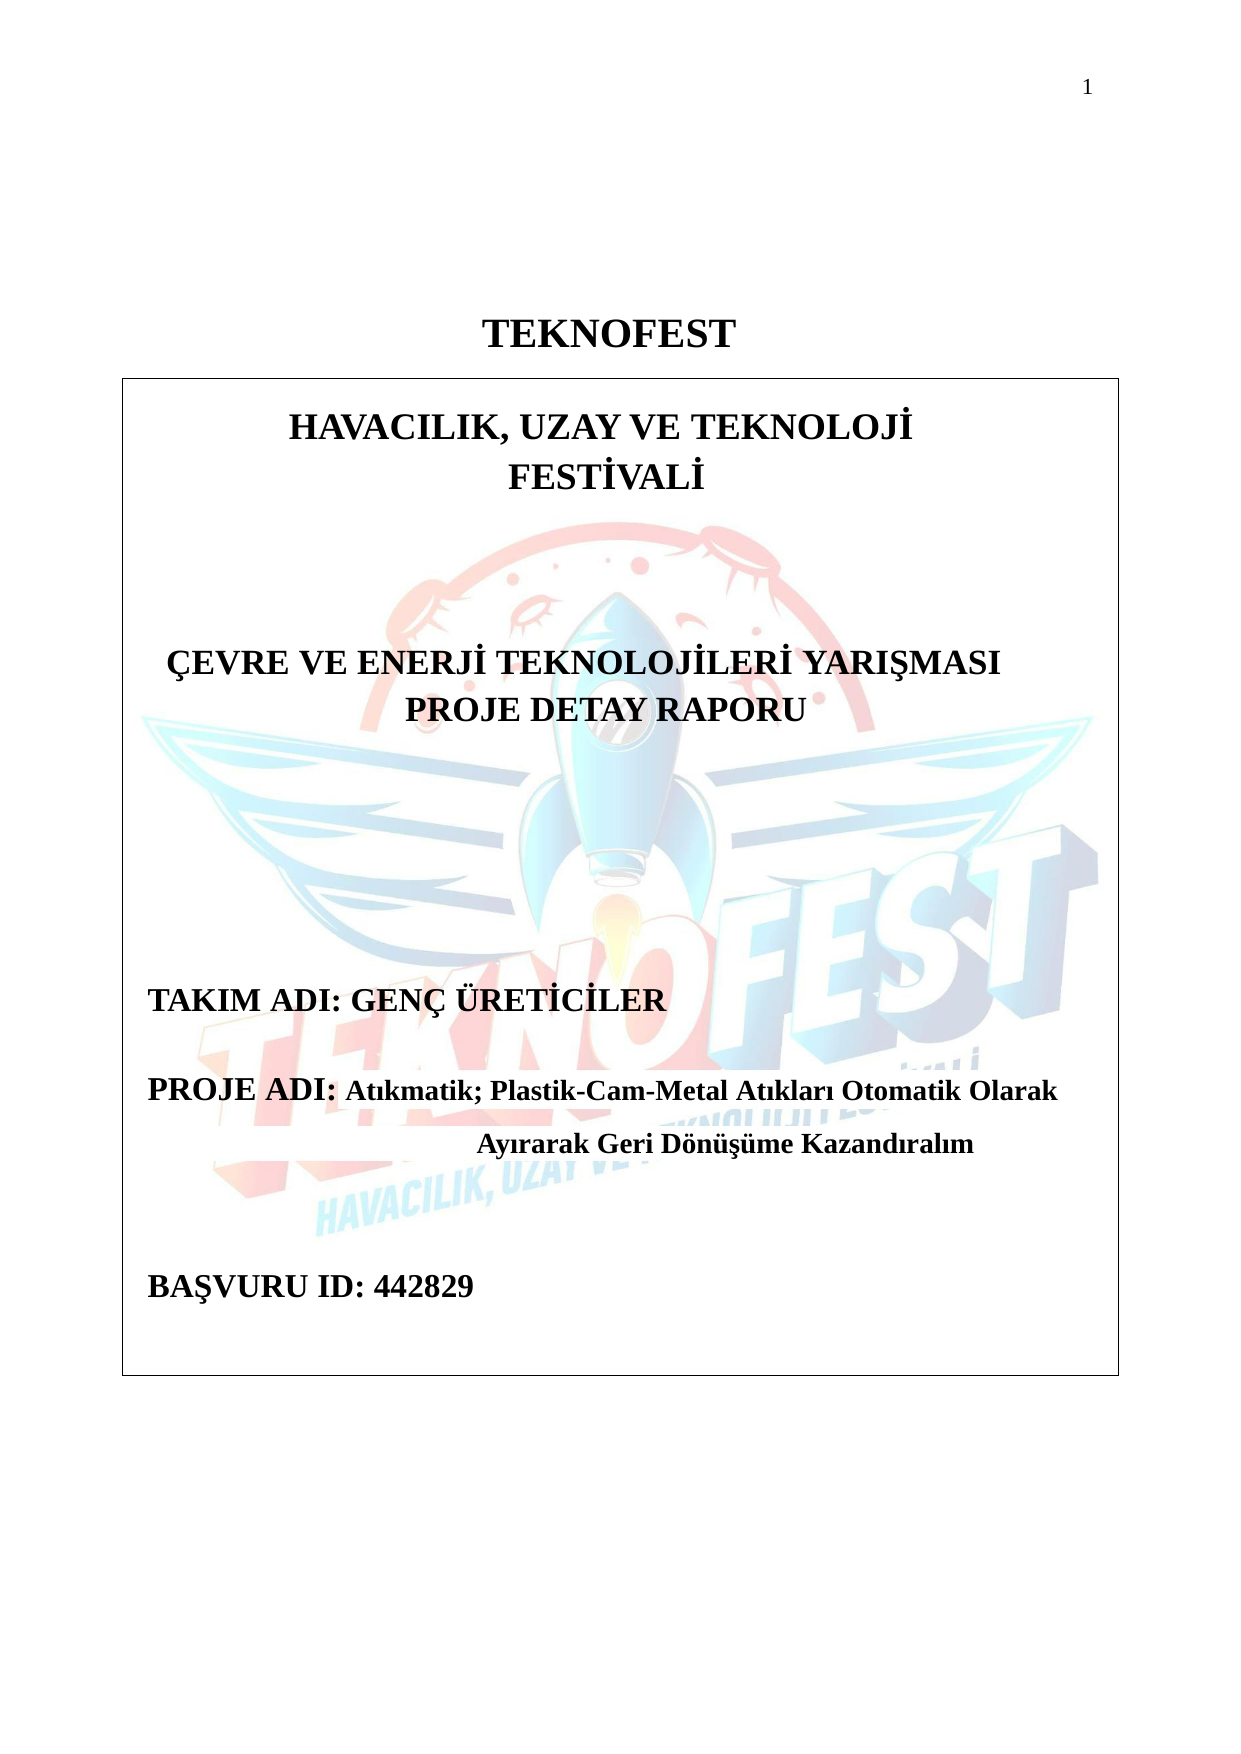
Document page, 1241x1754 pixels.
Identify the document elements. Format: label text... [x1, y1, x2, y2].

text 1 [1082, 74, 1118, 99]
text Ayırarak Geri Dönüşüme Kazandıralım [476, 1127, 1001, 1160]
text HAVACILIK, UZAY VE TEKNOLOJİ [289, 406, 954, 448]
text BAŞVURU ID: 442829 [147, 1268, 498, 1305]
text TAKIM ADI: GENÇ ÜRETİCİLER [147, 982, 694, 1019]
text FESTİVALİ [508, 456, 954, 498]
text PROJE DETAY RAPORU [405, 690, 839, 729]
text ÇEVRE VE ENERJİ TEKNOLOJİLERİ YARIŞMASI [166, 643, 1029, 682]
text TEKNOFEST [482, 311, 762, 357]
text PROJE ADI: Atıkmatik; Plastik-Cam-Metal Atıkları Otomatik Olarak [147, 1071, 1081, 1108]
picture [123, 379, 1118, 1375]
